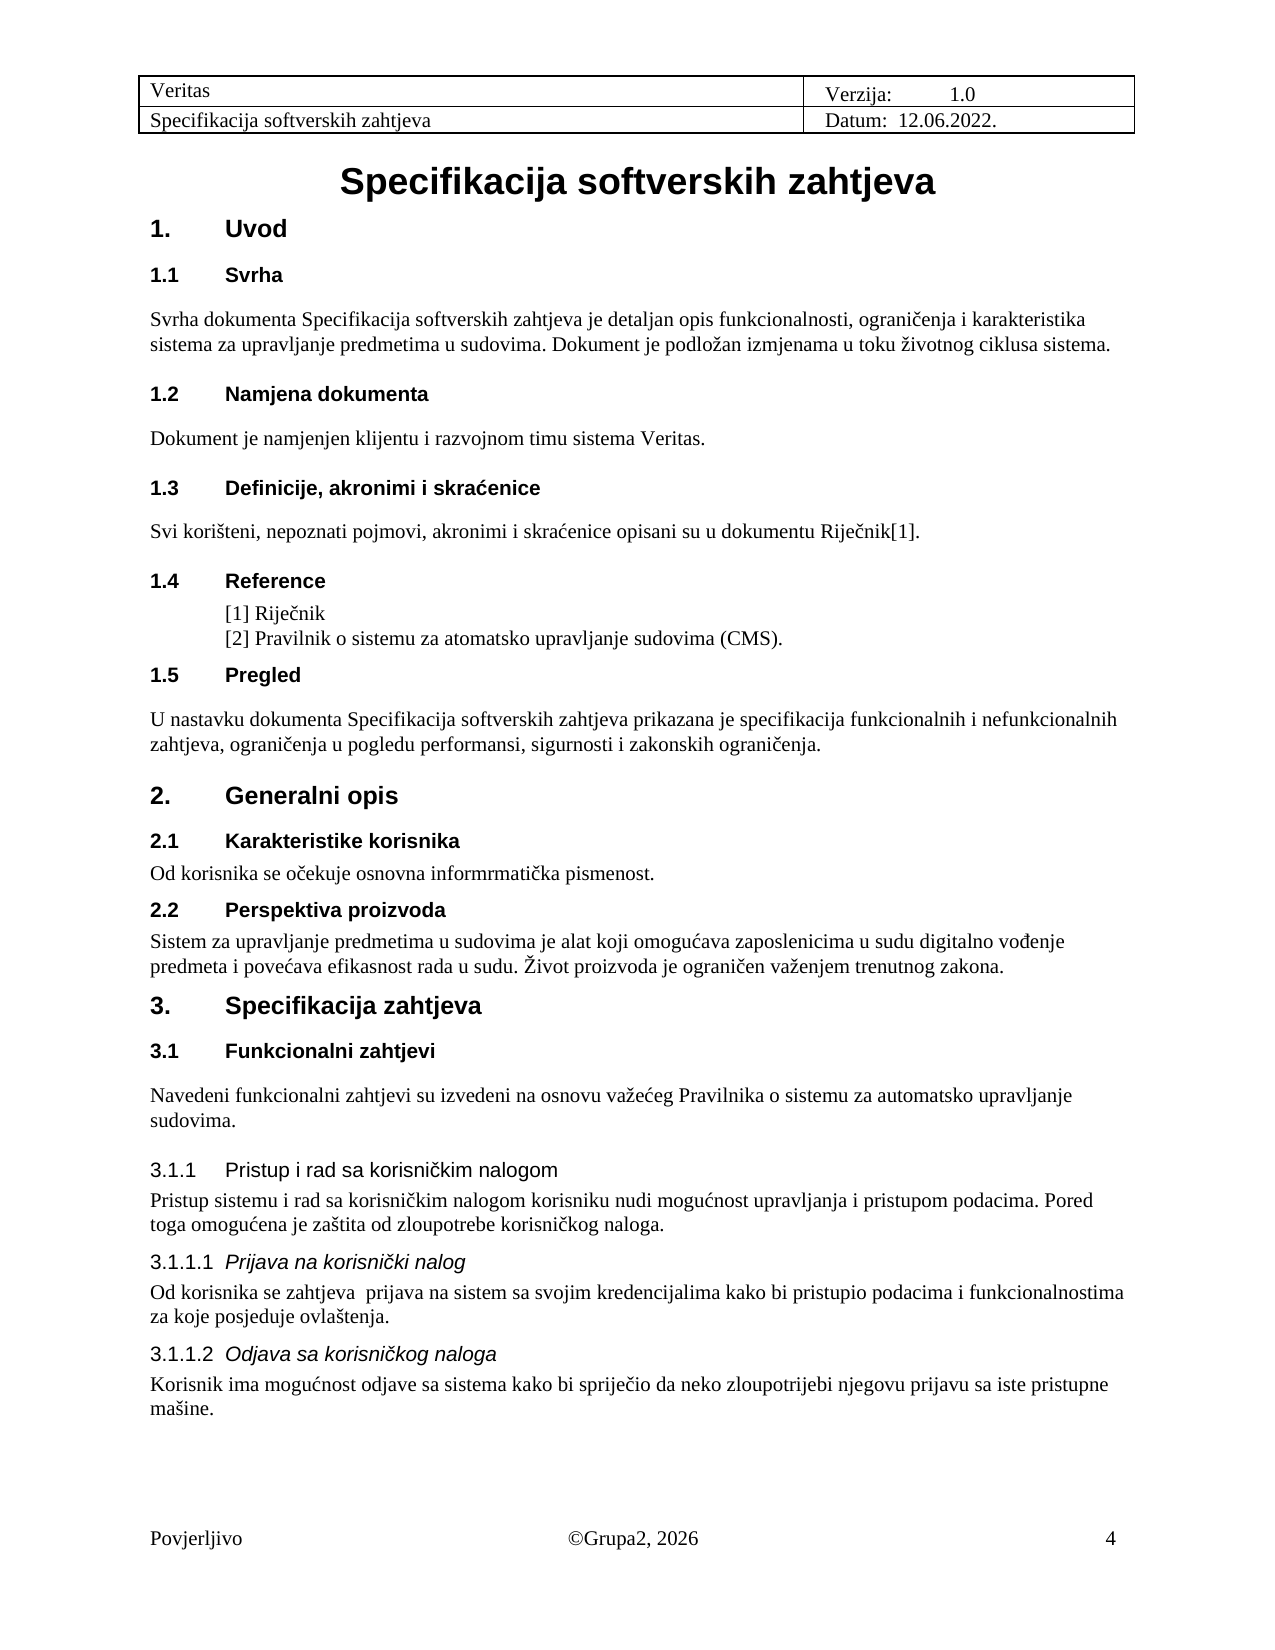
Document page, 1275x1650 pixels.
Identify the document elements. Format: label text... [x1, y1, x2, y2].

subtitle Namjena dokumenta [150, 381, 1125, 406]
subtitle Perspektiva proizvoda [150, 897, 1125, 922]
text Dokument je namjenjen klijentu i razvojnom timu sistema Veritas. [150, 424, 1125, 449]
subtitle Odjava sa korisničkog naloga [150, 1341, 1125, 1366]
subtitle Uvod [150, 214, 1125, 243]
text Pristup sistemu i rad sa korisničkim nalogom korisniku nudi mogućnost upravljanja i pristupom podacima. Pored toga omogućena je zaštita od zloupotrebe korisničkog naloga. [150, 1188, 1125, 1236]
subtitle Definicije, akronimi i skraćenice [150, 474, 1125, 499]
subtitle Karakteristike korisnika [150, 828, 1125, 853]
subtitle Pregled [150, 662, 1125, 687]
text Korisnik ima mogućnost odjave sa sistema kako bi spriječio da neko zloupotrijebi njegovu prijavu sa iste pristupne mašine. [150, 1372, 1125, 1420]
text Svrha dokumenta Specifikacija softverskih zahtjeva je detaljan opis funkcionalnosti, ograničenja i karakteristika sistema za upravljanje predmetima u sudovima. Dokument je podložan izmjenama u toku životnog ciklusa sistema. [150, 306, 1125, 356]
subtitle Reference [150, 568, 1125, 593]
text Sistem za upravljanje predmetima u sudovima je alat koji omogućava zaposlenicima u sudu digitalno vođenje predmeta i povećava efikasnost rada u sudu. Život proizvoda je ograničen važenjem trenutnog zakona. [150, 928, 1125, 978]
subtitle Specifikacija zahtjeva [150, 991, 1125, 1019]
text Svi korišteni, nepoznati pojmovi, akronimi i skraćenice opisani su u dokumentu Riječnik[1]. [150, 518, 1125, 543]
subtitle Generalni opis [150, 781, 1125, 809]
text Navedeni funkcionalni zahtjevi su izvedeni na osnovu važećeg Pravilnika o sistemu za automatsko upravljanje sudovima. [150, 1082, 1125, 1132]
subtitle Prijava na korisnički nalog [150, 1249, 1125, 1274]
subtitle Svrha [150, 262, 1125, 287]
text [2] Pravilnik o sistemu za atomatsko upravljanje sudovima (CMS). [150, 624, 1125, 649]
subtitle Funkcionalni zahtjevi [150, 1038, 1125, 1063]
text U nastavku dokumenta Specifikacija softverskih zahtjeva prikazana je specifikacija funkcionalnih i nefunkcionalnih zahtjeva, ograničenja u pogledu performansi, sigurnosti i zakonskih ograničenja. [150, 706, 1125, 756]
text [1] Riječnik [150, 599, 1125, 624]
text Od korisnika se zahtjeva prijava na sistem sa svojim kredencijalima kako bi pristupio podacima i funkcionalnostima za koje posjeduje ovlaštenja. [150, 1280, 1125, 1328]
subtitle Pristup i rad sa korisničkim nalogom [150, 1157, 1125, 1182]
text Od korisnika se očekuje osnovna informrmatička pismenost. [150, 859, 1125, 884]
title Specifikacija softverskih zahtjeva [150, 159, 1125, 202]
